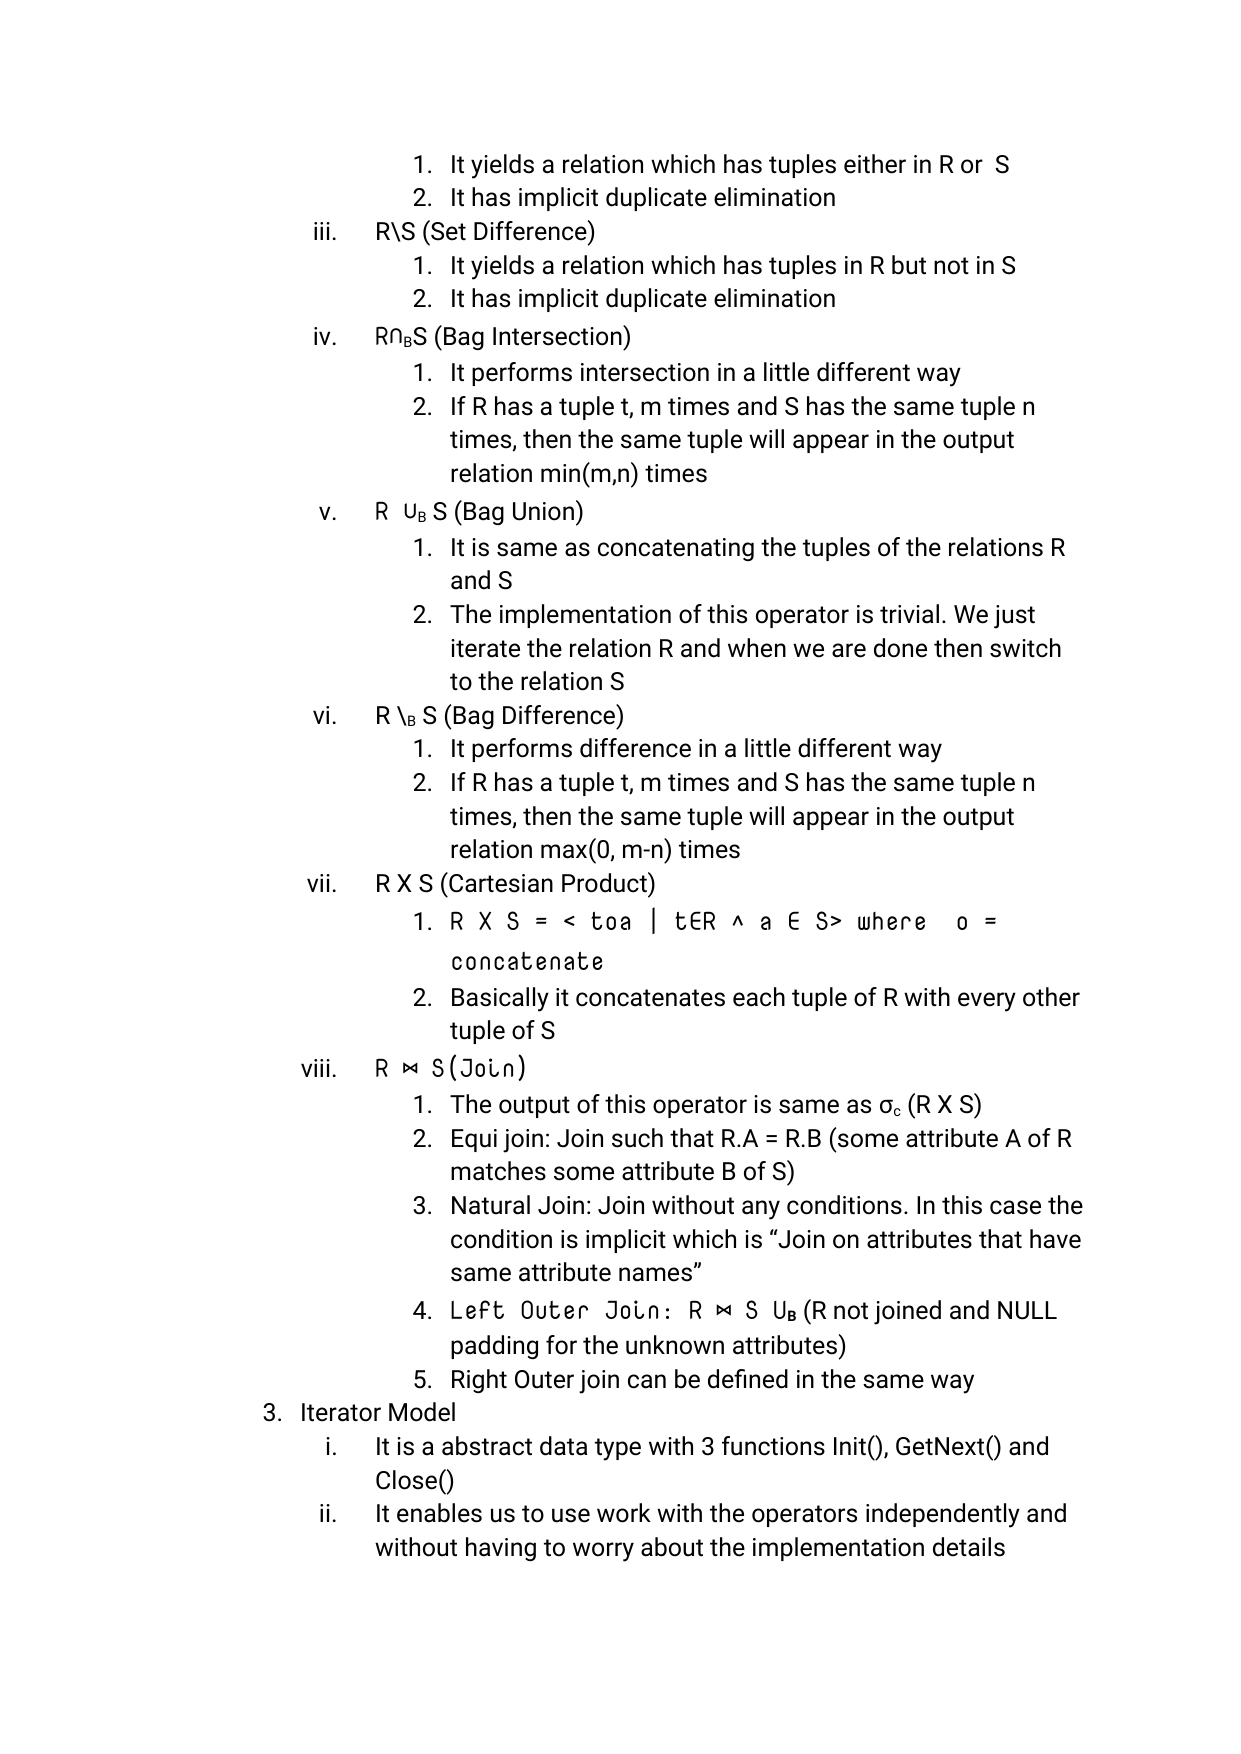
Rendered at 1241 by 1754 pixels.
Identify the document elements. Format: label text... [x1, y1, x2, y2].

list It has implicit duplicate elimination [412, 284, 1090, 314]
list R\S (Set Difference) [337, 217, 1090, 247]
list R X S = < toa | t∈R ∧ a ∈ S> where o = concatenate [412, 903, 1090, 978]
list R \B S (Bag Difference) [337, 701, 1090, 730]
list R⋂BS (Bag Intersection) [337, 318, 1090, 353]
list It enables us to use work with the operators independently and without having to worry about the implementation details [337, 1499, 1090, 1562]
list Equi join: Join such that R.A = R.B (some attribute A of R matches some attribute B of S) [412, 1124, 1090, 1187]
list R X S (Cartesian Product) [337, 869, 1090, 898]
list It is a abstract data type with 3 functions Init(), GetNext() and Close() [337, 1432, 1090, 1495]
list R ⋈ S(Join) [337, 1050, 1090, 1085]
list It performs difference in a little different way [412, 735, 1090, 764]
list It performs intersection in a little different way [412, 358, 1090, 387]
list Right Outer join can be defined in the same way [412, 1365, 1090, 1394]
list The implementation of this operator is trivial. We just iterate the relation R and when we are done then switch to the relation S [412, 600, 1090, 697]
list It yields a relation which has tuples in R but not in S [412, 251, 1090, 280]
list Left Outer Join: R ⋈ S UB (R not joined and NULL padding for the unknown attributes) [412, 1292, 1090, 1361]
list It yields a relation which has tuples either in R or S [412, 150, 1090, 179]
list If R has a tuple t, m times and S has the same tuple n times, then the same tuple will appear in the output relation min(m,n) times [412, 392, 1090, 488]
list Natural Join: Join without any conditions. In this case the condition is implicit which is “Join on attributes that have same attribute names” [412, 1191, 1090, 1288]
list Basically it concatenates each tuple of R with every other tuple of S [412, 983, 1090, 1046]
list It has implicit duplicate elimination [412, 184, 1090, 213]
list The output of this operator is same as σc (R X S) [412, 1090, 1090, 1119]
list Iterator Model [262, 1398, 1090, 1428]
list It is same as concatenating the tuples of the relations R and S [412, 533, 1090, 596]
list If R has a tuple t, m times and S has the same tuple n times, then the same tuple will appear in the output relation max(0, m-n) times [412, 768, 1090, 865]
list R ⋃B S (Bag Union) [337, 493, 1090, 528]
